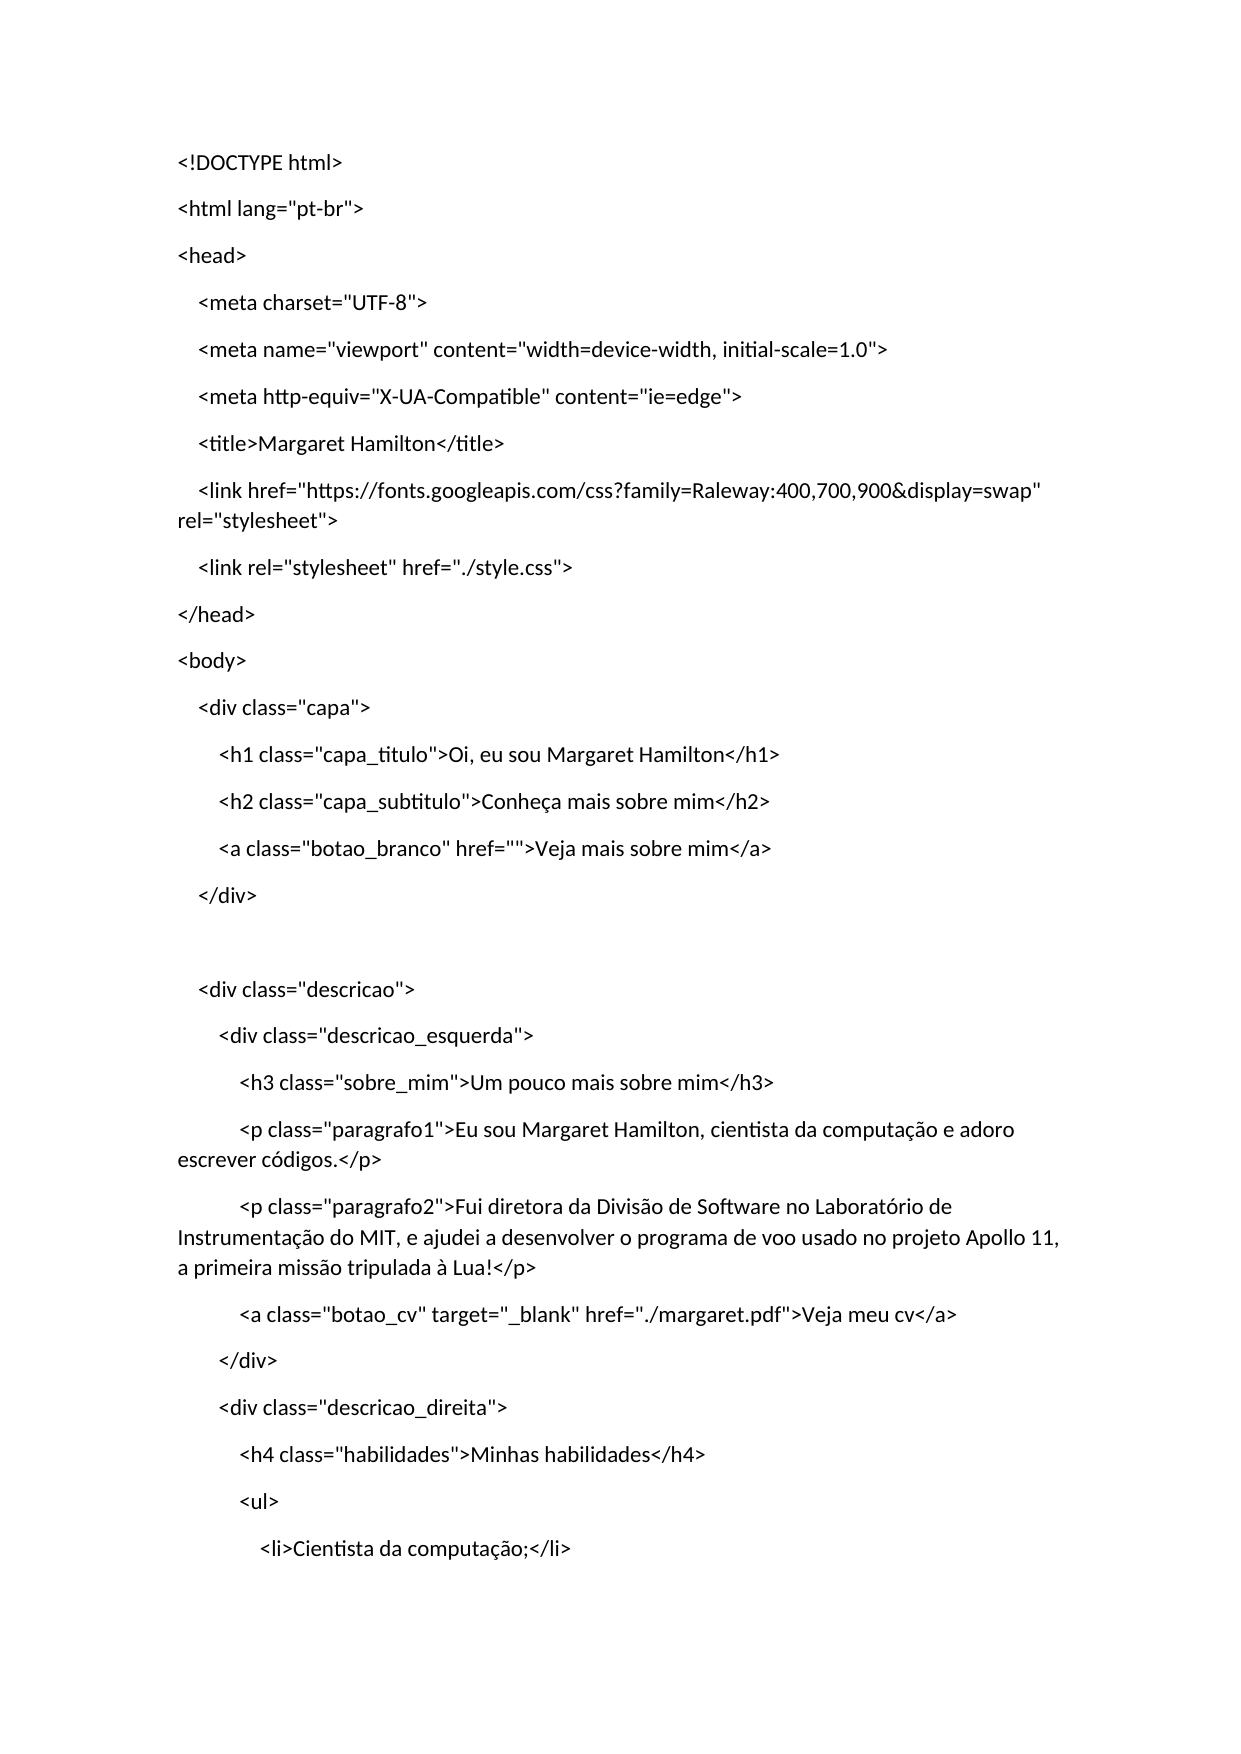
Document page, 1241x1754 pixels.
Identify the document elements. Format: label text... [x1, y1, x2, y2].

text </head> [177, 600, 1063, 628]
text <div class="descricao"> [177, 975, 1063, 1003]
text <p class="paragrafo2">Fui diretora da Divisão de Software no Laboratório de Instrumentação do MIT, e ajudei a desenvolver o programa de voo usado no projeto Apollo 11, a primeira missão tripulada à Lua!</p> [177, 1192, 1063, 1281]
text </div> [177, 881, 1063, 909]
text <a class="botao_cv" target="_blank" href="./margaret.pdf">Veja meu cv</a> [177, 1300, 1063, 1328]
text <h2 class="capa_subtitulo">Conheça mais sobre mim</h2> [177, 787, 1063, 815]
text <h1 class="capa_titulo">Oi, eu sou Margaret Hamilton</h1> [177, 740, 1063, 768]
text <html lang="pt-br"> [177, 194, 1063, 222]
text <p class="paragrafo1">Eu sou Margaret Hamilton, cientista da computação e adoro escrever códigos.</p> [177, 1115, 1063, 1173]
text <title>Margaret Hamilton</title> [177, 429, 1063, 457]
text <head> [177, 241, 1063, 269]
text <a class="botao_branco" href="">Veja mais sobre mim</a> [177, 834, 1063, 862]
text <!DOCTYPE html> [177, 148, 1063, 176]
text <meta name="viewport" content="width=device-width, initial-scale=1.0"> [177, 335, 1063, 363]
text <link rel="stylesheet" href="./style.css"> [177, 553, 1063, 581]
text <meta http-equiv="X-UA-Compatible" content="ie=edge"> [177, 382, 1063, 410]
text <link href="https://fonts.googleapis.com/css?family=Raleway:400,700,900&display=swap" rel="stylesheet"> [177, 476, 1063, 534]
text </div> [177, 1347, 1063, 1374]
text <body> [177, 647, 1063, 674]
text <h4 class="habilidades">Minhas habilidades</h4> [177, 1440, 1063, 1468]
text <div class="capa"> [177, 693, 1063, 721]
text <meta charset="UTF-8"> [177, 288, 1063, 316]
text <h3 class="sobre_mim">Um pouco mais sobre mim</h3> [177, 1068, 1063, 1096]
text <li>Cientista da computação;</li> [177, 1534, 1063, 1562]
text <div class="descricao_esquerda"> [177, 1022, 1063, 1049]
text <ul> [177, 1487, 1063, 1515]
text <div class="descricao_direita"> [177, 1393, 1063, 1421]
